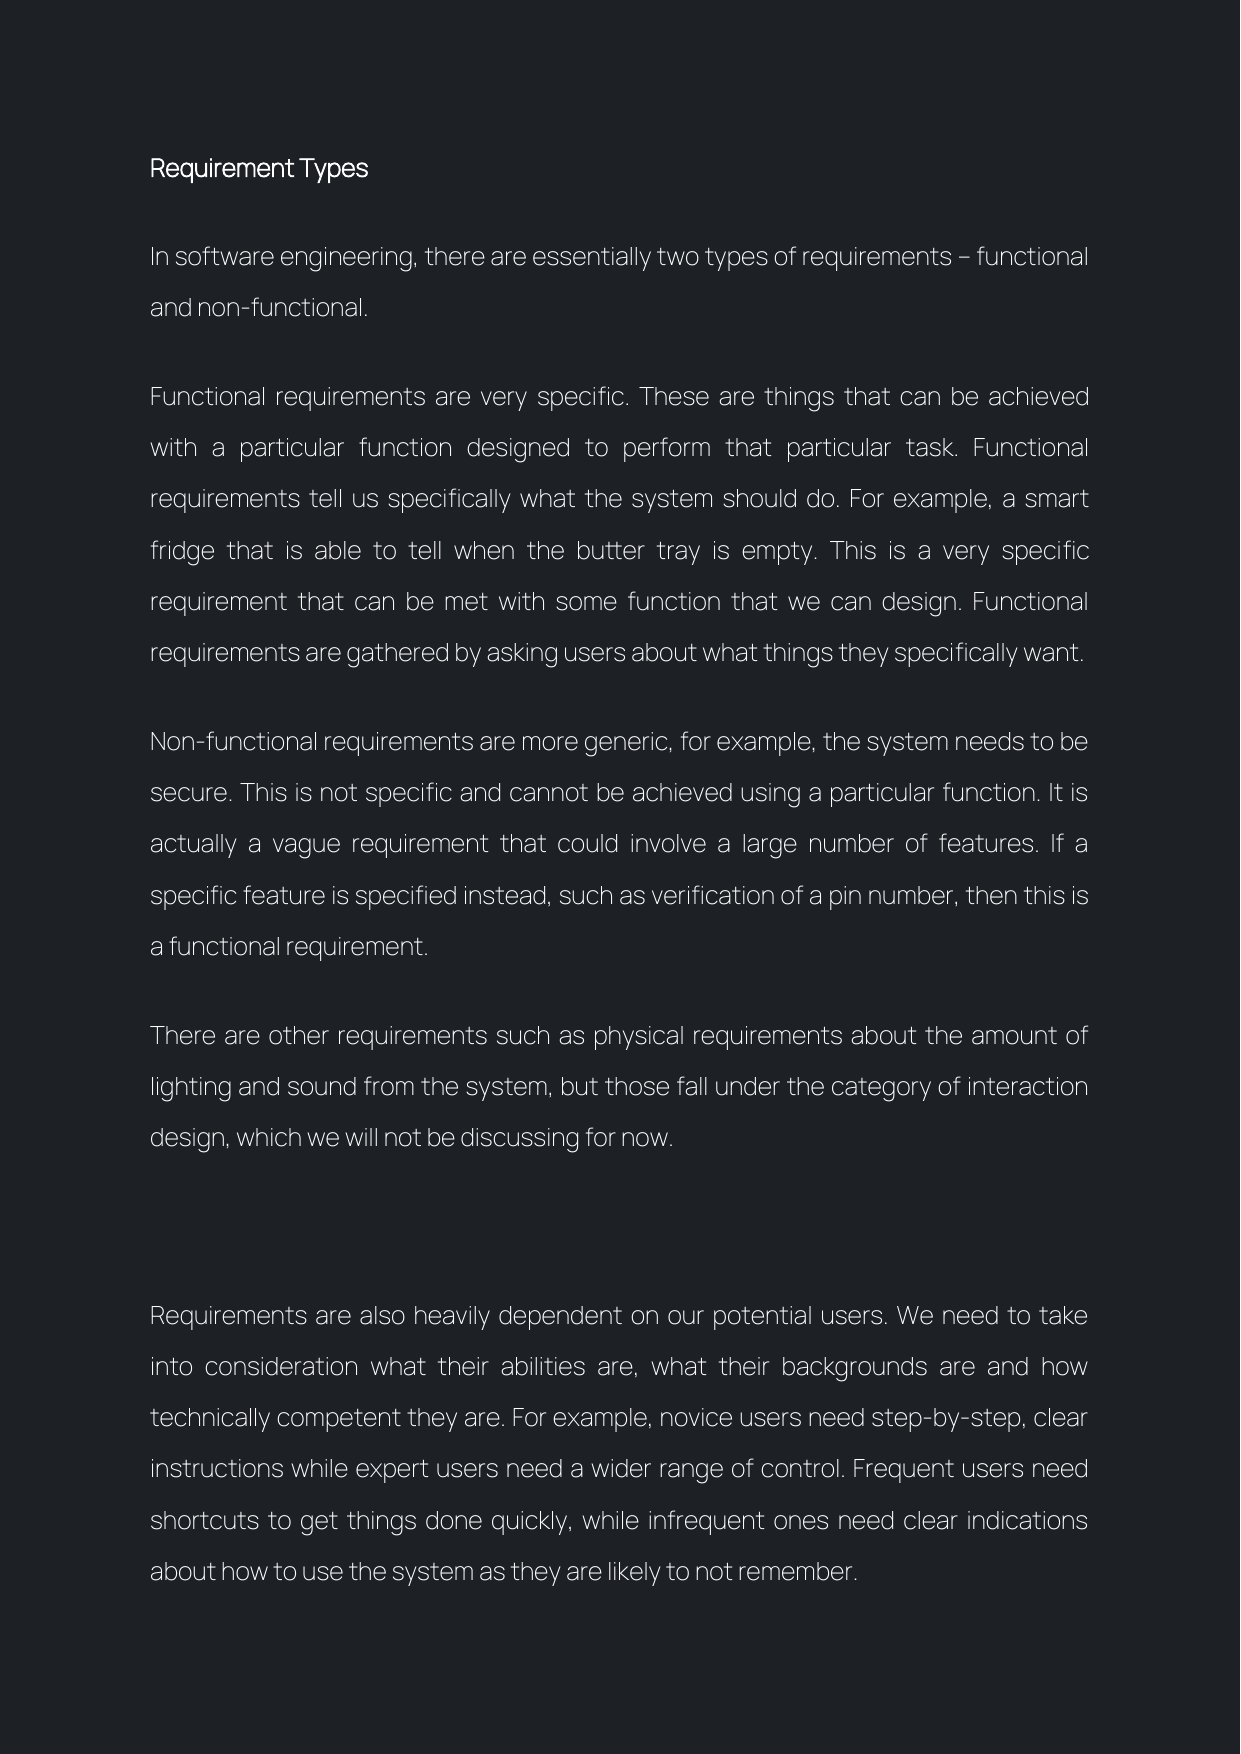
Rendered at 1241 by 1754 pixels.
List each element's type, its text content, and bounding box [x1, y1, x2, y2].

subtitle Requirement Types [150, 150, 1090, 184]
text Requirements are also heavily dependent on our potential users. We need to take into consideration what their abilities are, what their backgrounds are and how technically competent they are. For example, novice users need step-by-step, clear instructions while expert users need a wider range of control. Frequent users need shortcuts to get things done quickly, while infrequent ones need clear indications about how to use the system as they are likely to not remember. [150, 1297, 1090, 1588]
text There are other requirements such as physical requirements about the amount of lighting and sound from the system, but those fall under the category of interaction design, which we will not be discussing for now. [150, 1017, 1090, 1154]
text Non-functional requirements are more generic, for example, the system needs to be secure. This is not specific and cannot be achieved using a particular function. It is actually a vague requirement that could involve a large number of features. If a specific feature is specified instead, such as verification of a pin number, then this is a functional requirement. [150, 724, 1090, 963]
text In software engineering, there are essentially two types of requirements – functional and non-functional. [150, 239, 1090, 324]
text Functional requirements are very specific. These are things that can be achieved with a particular function designed to perform that particular task. Functional requirements tell us specifically what the system should do. For example, a smart fridge that is able to tell when the butter tray is empty. This is a very specific requirement that can be met with some function that we can design. Functional requirements are gathered by asking users about what things they specifically want. [150, 379, 1090, 669]
